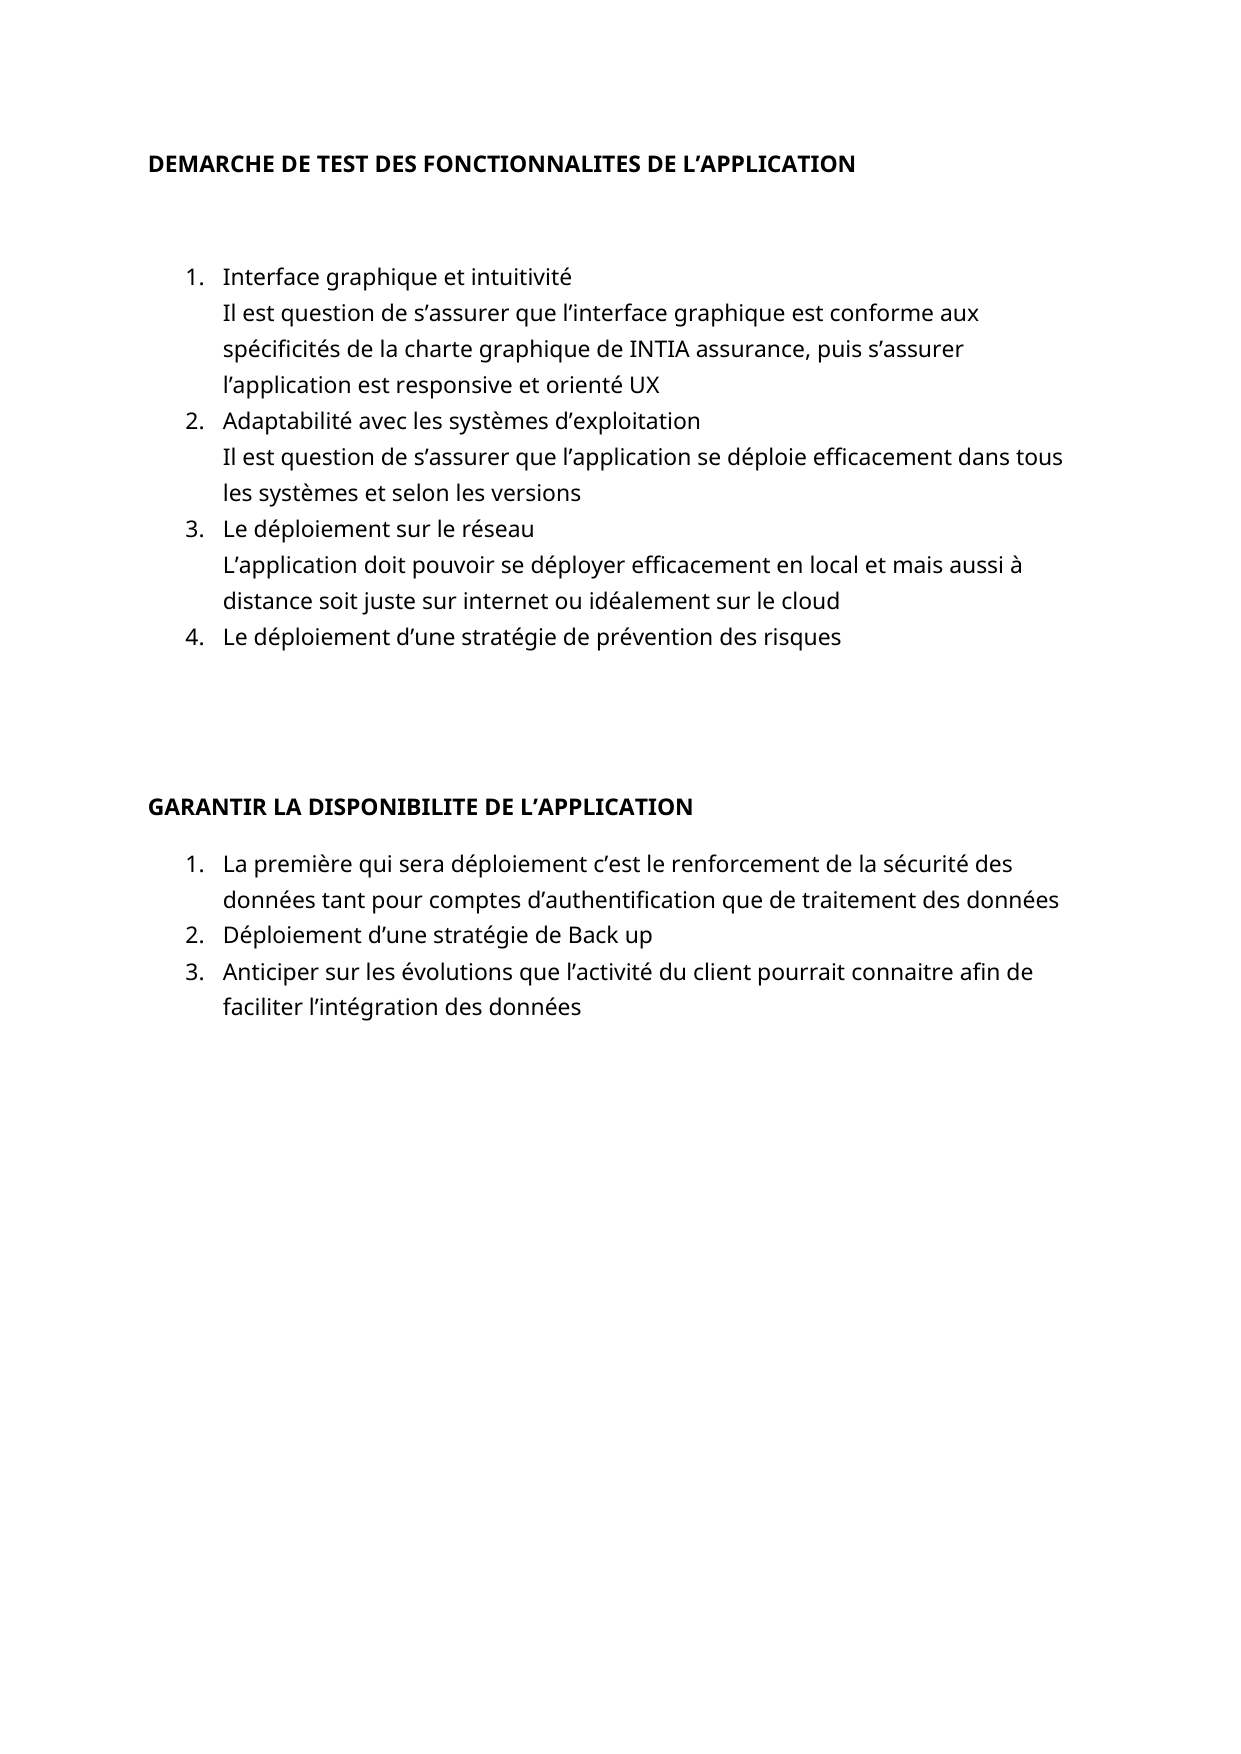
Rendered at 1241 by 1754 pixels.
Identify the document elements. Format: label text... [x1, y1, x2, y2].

list Interface graphique et intuitivité [185, 261, 1093, 292]
list Anticiper sur les évolutions que l’activité du client pourrait connaitre afin de faciliter l’intégration des données [185, 955, 1093, 1023]
list Le déploiement sur le réseau [185, 513, 1093, 544]
list Adaptabilité avec les systèmes d’exploitation [185, 405, 1093, 436]
list Déploiement d’une stratégie de Back up [185, 919, 1093, 951]
list Il est question de s’assurer que l’interface graphique est conforme aux spécificités de la charte graphique de INTIA assurance, puis s’assurer l’application est responsive et orienté UX [223, 297, 1093, 400]
list L’application doit pouvoir se déployer efficacement en local et mais aussi à distance soit juste sur internet ou idéalement sur le cloud [223, 549, 1093, 616]
list Il est question de s’assurer que l’application se déploie efficacement dans tous les systèmes et selon les versions [223, 441, 1093, 508]
text DEMARCHE DE TEST DES FONCTIONNALITES DE L’APPLICATION [148, 148, 1093, 179]
list Le déploiement d’une stratégie de prévention des risques [185, 621, 1093, 652]
list La première qui sera déploiement c’est le renforcement de la sécurité des données tant pour comptes d’authentification que de traitement des données [185, 848, 1093, 915]
text GARANTIR LA DISPONIBILITE DE L’APPLICATION [148, 791, 1093, 822]
